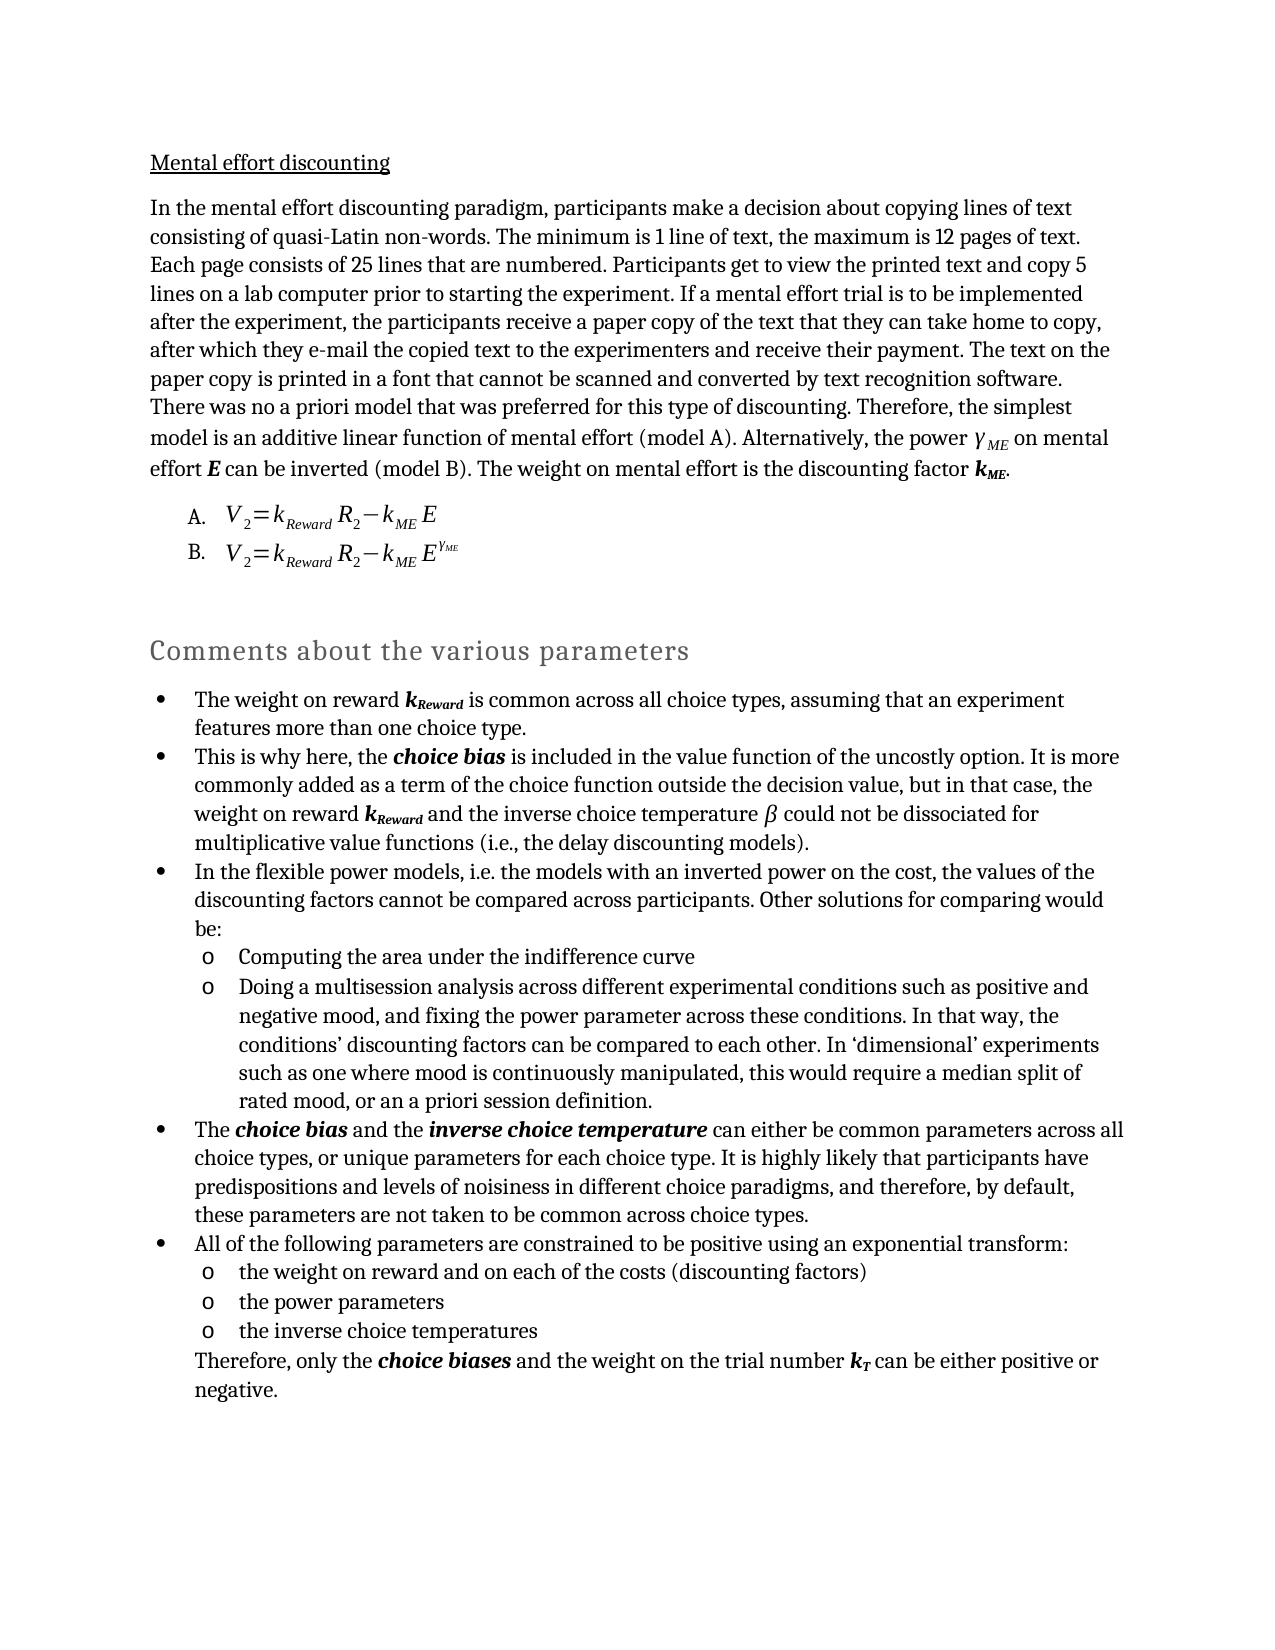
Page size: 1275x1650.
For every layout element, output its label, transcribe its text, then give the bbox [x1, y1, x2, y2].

list the inverse choice temperatures [201, 1318, 1125, 1346]
list Doing a multisession analysis across different experimental conditions such as positive and negative mood, and fixing the power parameter across these conditions. In that way, the conditions’ discounting factors can be compared to each other. In ‘dimensional’ experiments such as one where mood is continuously manipulated, this would require a median split of rated mood, or an a priori session definition. [201, 973, 1125, 1115]
list This is why here, the choice bias is included in the value function of the uncostly option. It is more commonly added as a term of the choice function outside the decision value, but in that case, the weight on reward kReward and the inverse choice temperature could not be dissociated for multiplicative value functions (i.e., the delay discounting models). [157, 743, 1125, 856]
list The choice bias and the inverse choice temperature can either be common parameters across all choice types, or unique parameters for each choice type. It is highly likely that participants have predispositions and levels of noisiness in different choice paradigms, and therefore, by default, these parameters are not taken to be common across choice types. [157, 1117, 1125, 1228]
list Computing the area under the indifference curve [201, 944, 1125, 971]
text In the mental effort discounting paradigm, participants make a decision about copying lines of text consisting of quasi-Latin non-words. The minimum is 1 line of text, the maximum is 12 pages of text. Each page consists of 25 lines that are numbered. Participants get to view the printed text and copy 5 lines on a lab computer prior to starting the experiment. If a mental effort trial is to be implemented after the experiment, the participants receive a paper copy of the text that they can take home to copy, after which they e-mail the copied text to the experimenters and receive their payment. The text on the paper copy is printed in a font that cannot be scanned and converted by text recognition software. There was no a priori model that was preferred for this type of discounting. Therefore, the simplest model is an additive linear function of mental effort (model A). Alternatively, the power on mental effort E can be inverted (model B). The weight on mental effort is the discounting factor kME. [150, 195, 1125, 482]
list the power parameters [201, 1289, 1125, 1316]
text Mental effort discounting [150, 150, 1125, 176]
list In the flexible power models, i.e. the models with an inverted power on the cost, the values of the discounting factors cannot be compared across participants. Other solutions for comparing would be: [157, 858, 1125, 942]
subtitle Comments about the various parameters [150, 634, 1125, 667]
list Therefore, only the choice biases and the weight on the trial number kT can be either positive or negative. [194, 1348, 1125, 1403]
list All of the following parameters are constrained to be positive using an exponential transform: [157, 1231, 1125, 1257]
list the weight on reward and on each of the costs (discounting factors) [201, 1259, 1125, 1286]
list The weight on reward kReward is common across all choice types, assuming that an experiment features more than one choice type. [157, 687, 1125, 741]
